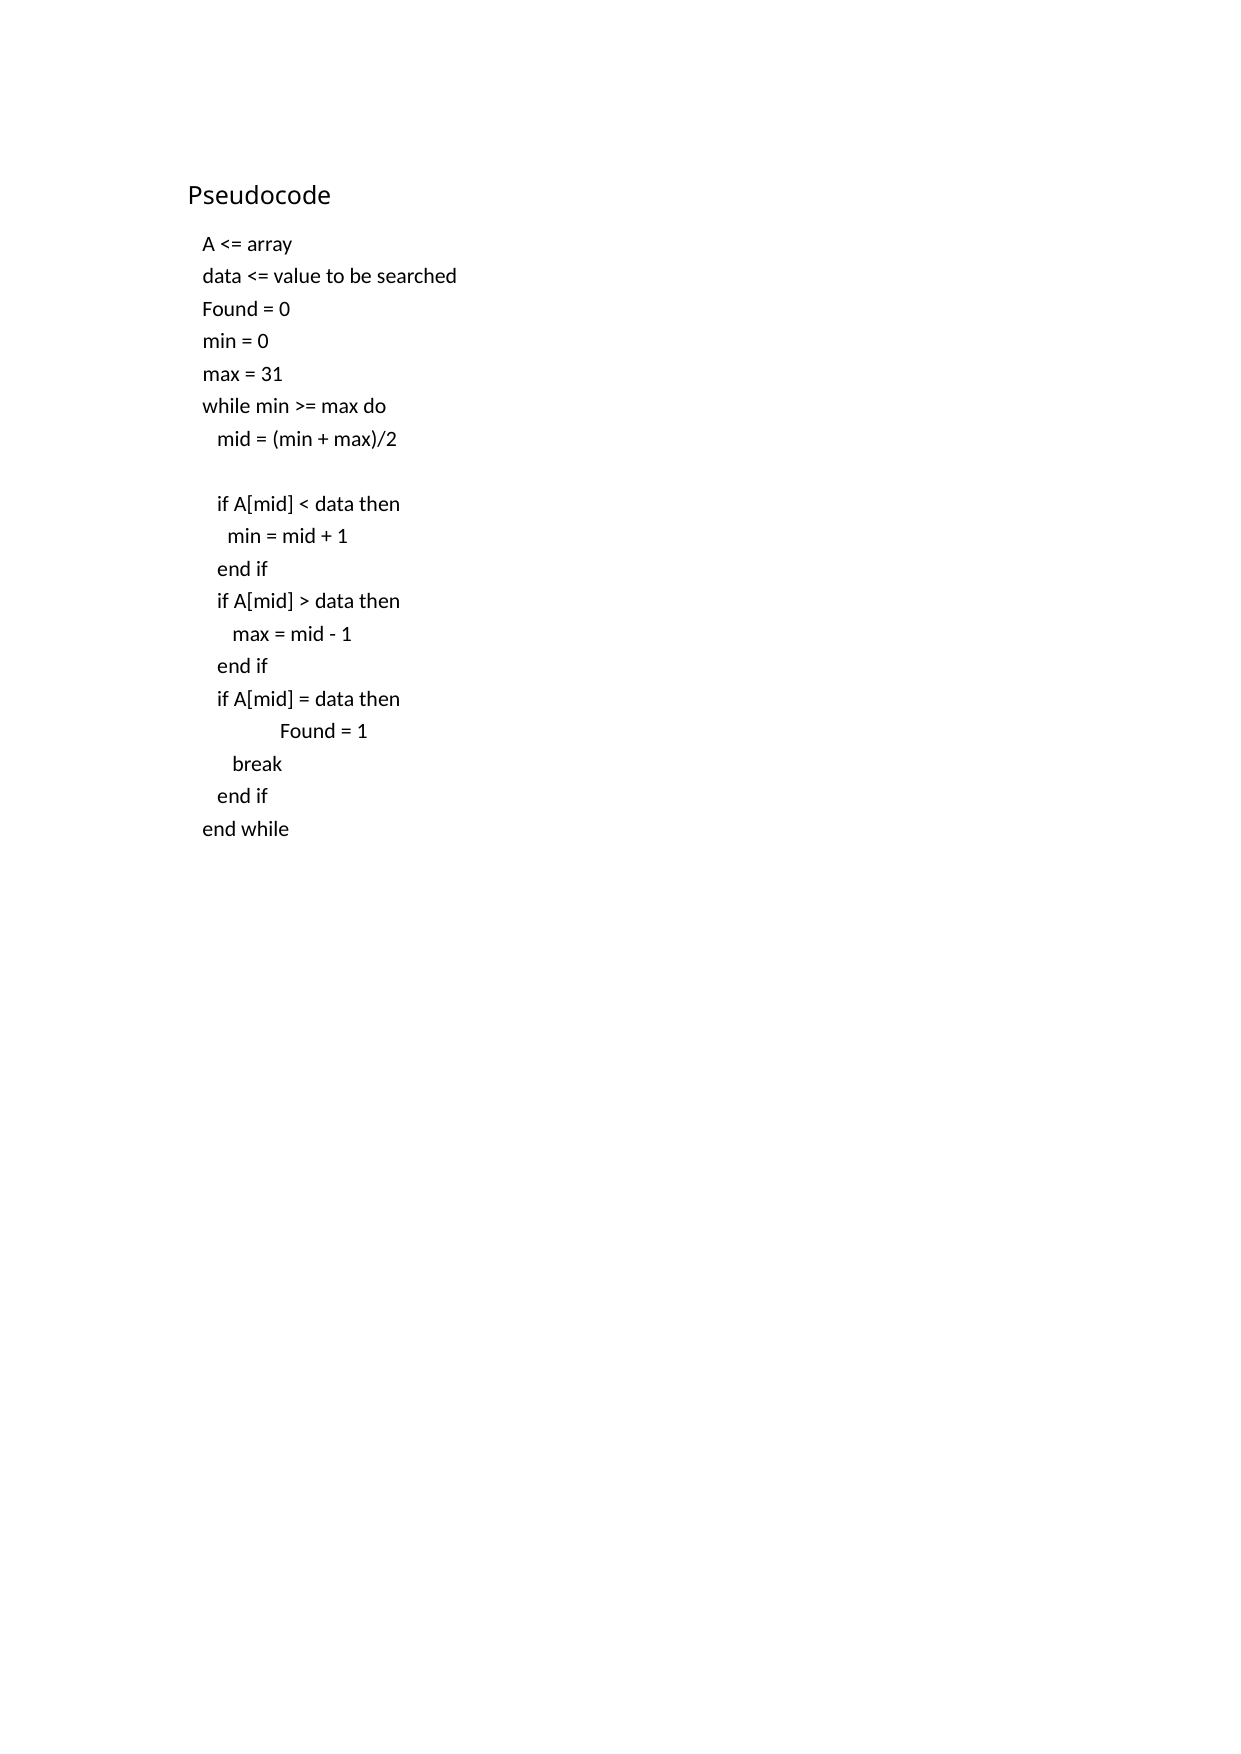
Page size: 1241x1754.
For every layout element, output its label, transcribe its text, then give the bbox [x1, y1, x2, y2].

text break [187, 747, 1053, 779]
text end if [187, 779, 1053, 812]
text data <= value to be searched [187, 259, 1053, 292]
text if A[mid] > data then [187, 584, 1053, 617]
text Pseudocode [187, 162, 1053, 227]
text mid = (min + max)/2 [187, 422, 1053, 454]
text end while [187, 812, 1053, 844]
text max = 31 [187, 357, 1053, 389]
text min = mid + 1 [187, 519, 1053, 552]
text min = 0 [187, 324, 1053, 357]
text Found = 1 [231, 714, 1053, 747]
text max = mid - 1 [187, 617, 1053, 649]
text if A[mid] < data then [187, 487, 1053, 519]
text end if [187, 649, 1053, 682]
text if A[mid] = data then [187, 682, 1053, 714]
text end if [187, 552, 1053, 584]
text A <= array [187, 227, 1053, 259]
text Found = 0 [187, 292, 1053, 324]
text while min >= max do [187, 389, 1053, 422]
